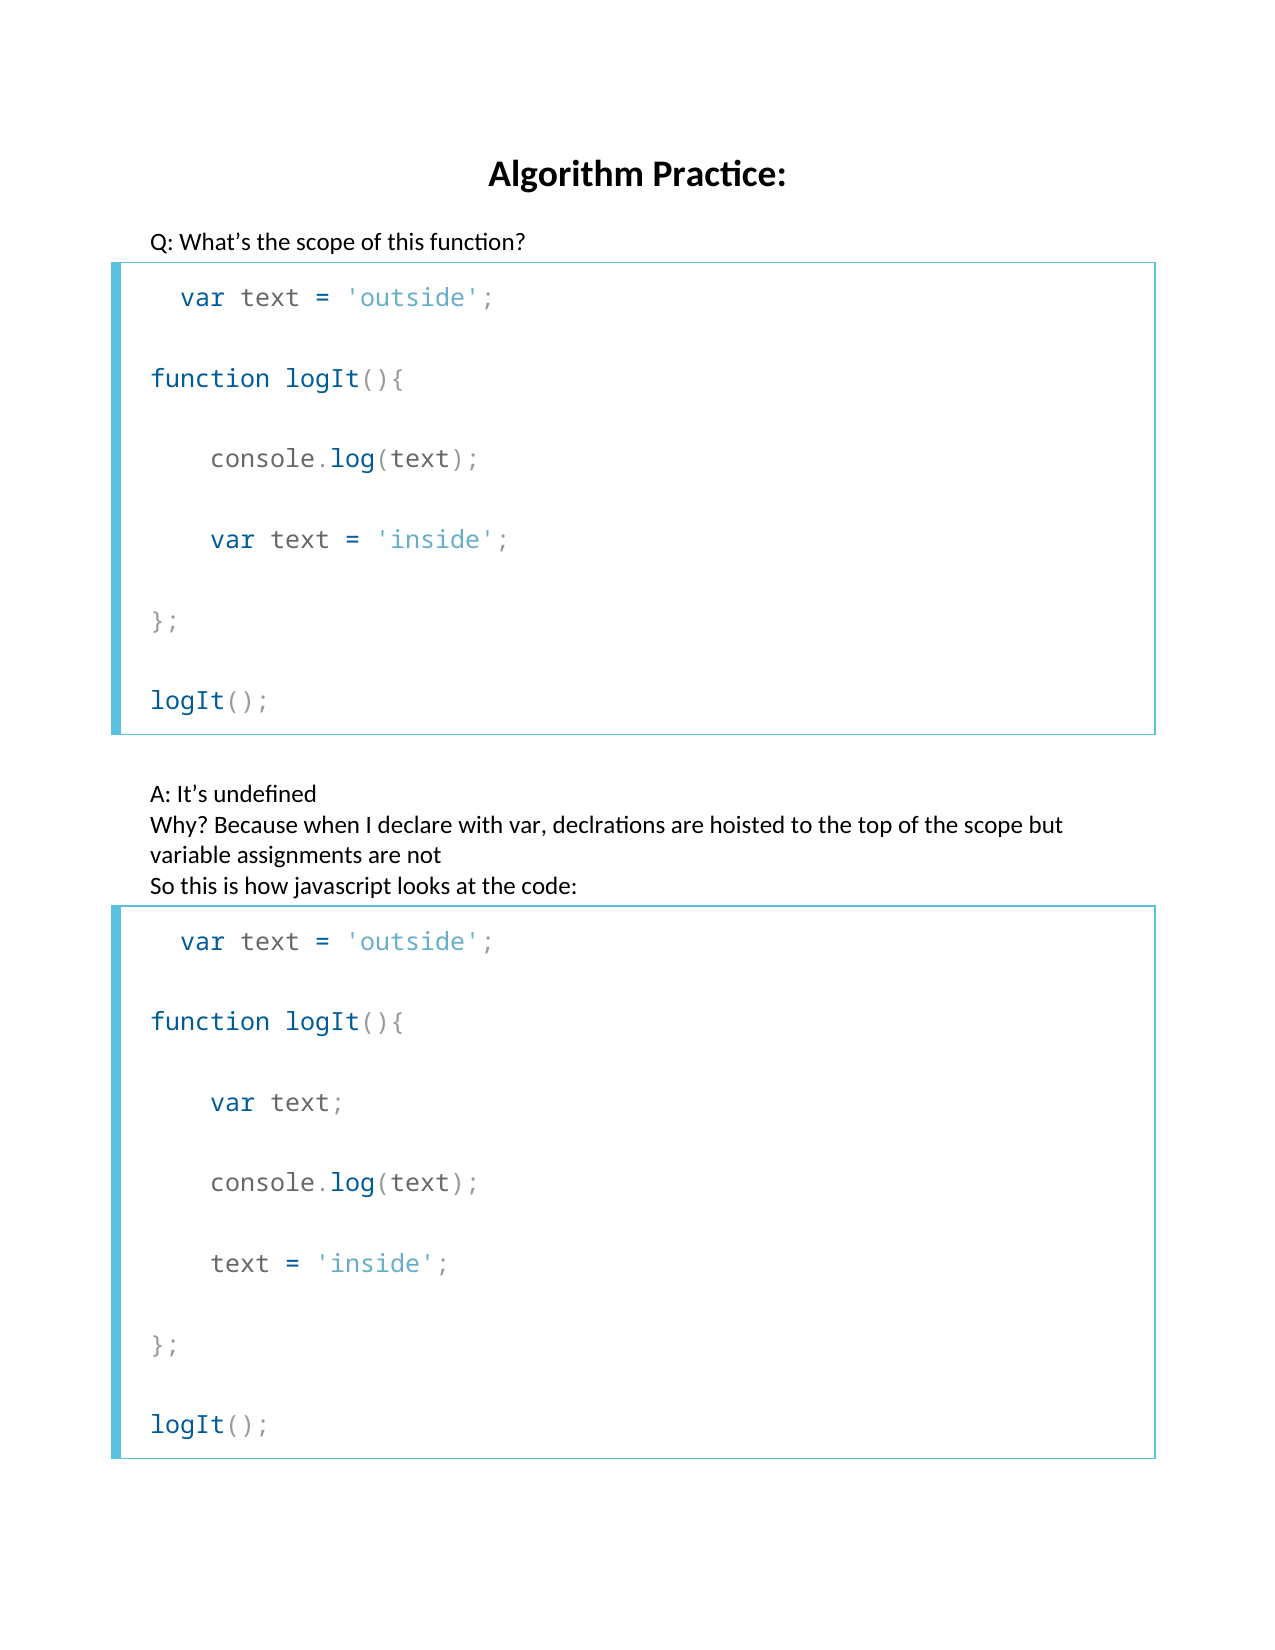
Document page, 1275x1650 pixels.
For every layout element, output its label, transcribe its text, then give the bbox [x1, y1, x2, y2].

text var text = 'outside'; [121, 907, 1154, 957]
text function logIt(){ [121, 342, 1154, 394]
text }; [121, 1308, 1154, 1360]
text Algorithm Practice: [150, 150, 1125, 196]
text }; [121, 584, 1154, 636]
text function logIt(){ [121, 986, 1154, 1038]
text Why? Because when I declare with var, declrations are hoisted to the top of the scope but variable assignments are not [150, 809, 1125, 870]
text A: It’s undefined [150, 778, 1125, 809]
text logIt(); [121, 1389, 1154, 1458]
text logIt(); [121, 665, 1154, 734]
text console.log(text); [121, 1147, 1154, 1199]
text Q: What’s the scope of this function? [150, 226, 1125, 257]
text console.log(text); [121, 423, 1154, 475]
text So this is how javascript looks at the code: [150, 870, 1125, 900]
text var text; [121, 1066, 1154, 1118]
text var text = 'inside'; [121, 503, 1154, 556]
text text = 'inside'; [121, 1227, 1154, 1280]
text var text = 'outside'; [121, 263, 1154, 314]
